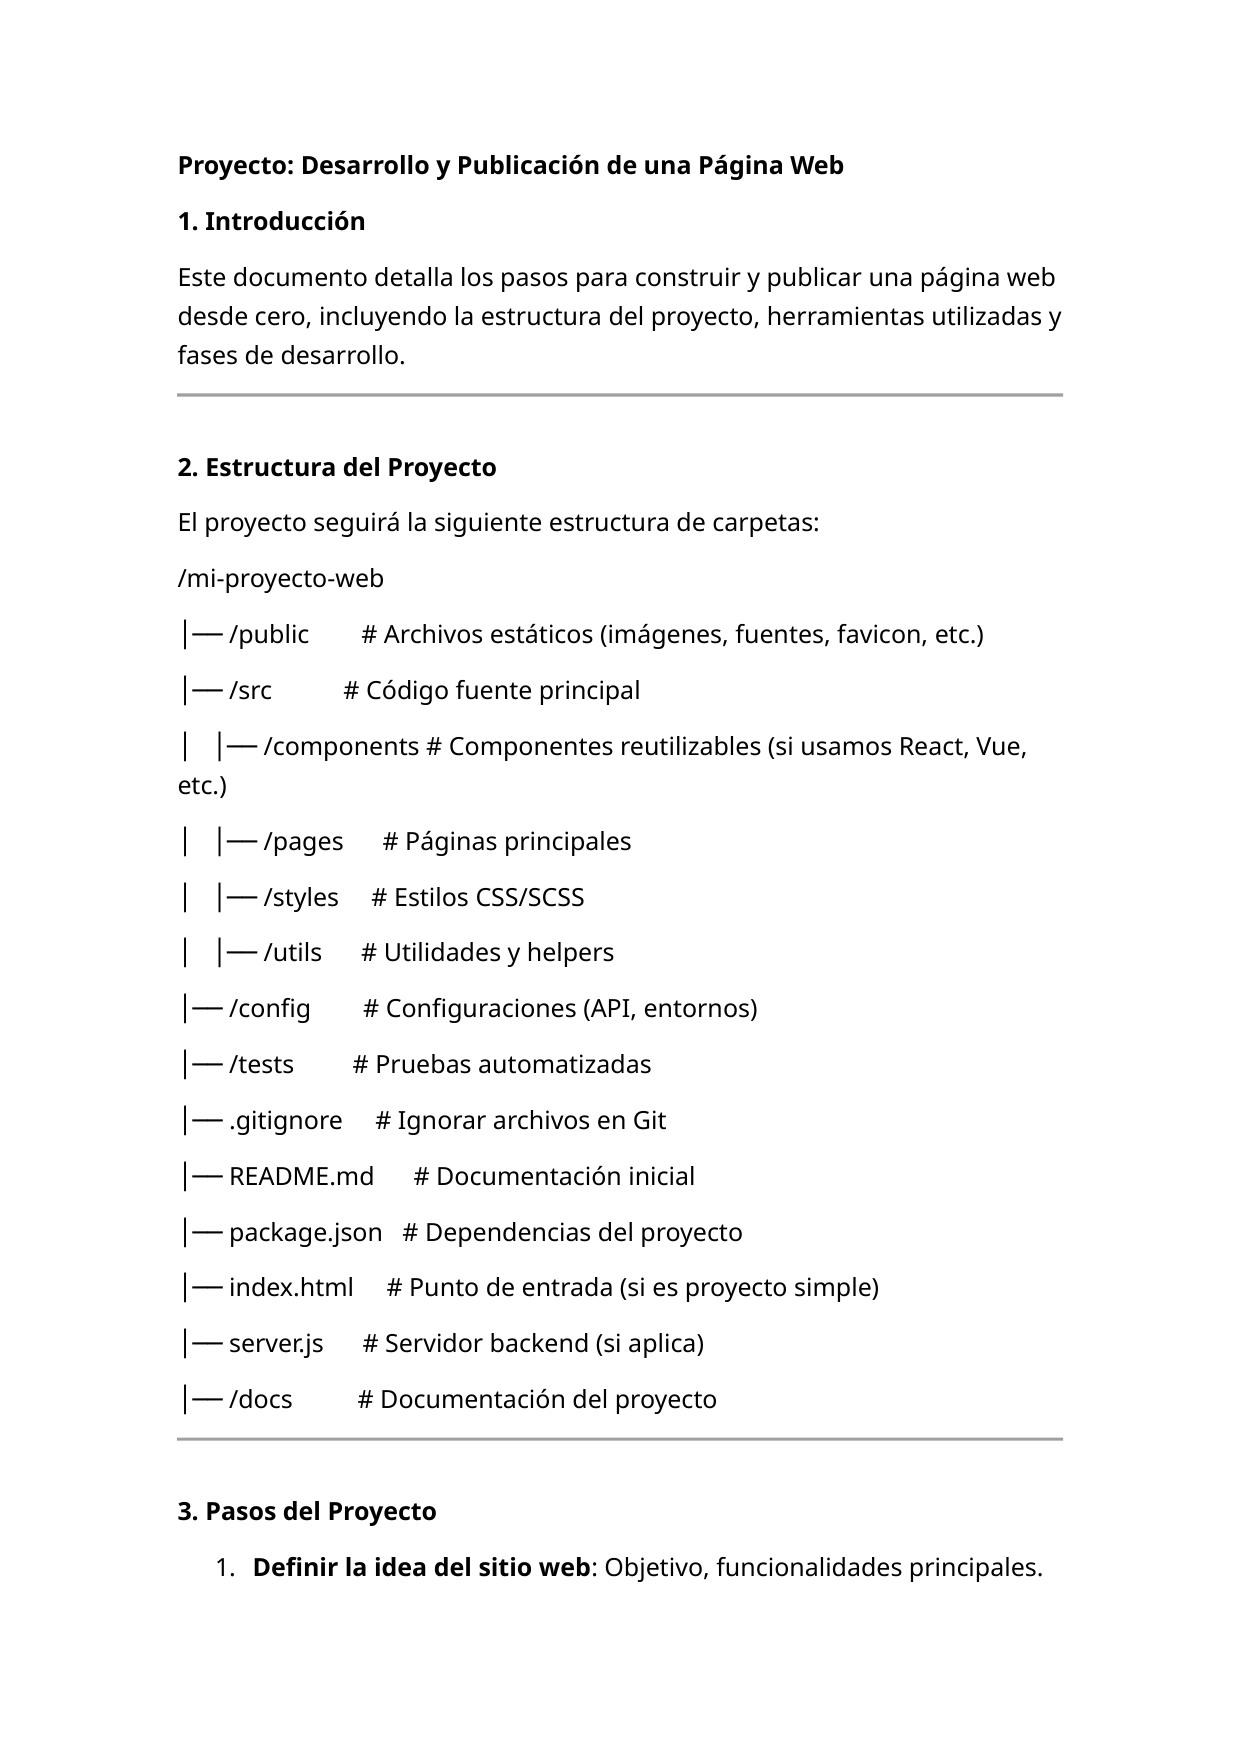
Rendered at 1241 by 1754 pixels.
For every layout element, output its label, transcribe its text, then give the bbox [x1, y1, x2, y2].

text │── /src # Código fuente principal [177, 673, 1063, 707]
text │── index.html # Punto de entrada (si es proyecto simple) [177, 1270, 1063, 1304]
text │── /docs # Documentación del proyecto [177, 1382, 1063, 1416]
text │── /public # Archivos estáticos (imágenes, fuentes, favicon, etc.) [177, 617, 1063, 651]
text │── /config # Configuraciones (API, entornos) [177, 991, 1063, 1025]
text 2. Estructura del Proyecto [177, 449, 1063, 483]
text Proyecto: Desarrollo y Publicación de una Página Web [177, 148, 1063, 182]
text │── server.js # Servidor backend (si aplica) [177, 1326, 1063, 1360]
text │ │── /utils # Utilidades y helpers [177, 935, 1063, 969]
text │ │── /styles # Estilos CSS/SCSS [177, 879, 1063, 913]
text Este documento detalla los pasos para construir y publicar una página web desde cero, incluyendo la estructura del proyecto, herramientas utilizadas y fases de desarrollo. [177, 259, 1063, 372]
text │── /tests # Pruebas automatizadas [177, 1047, 1063, 1081]
list Definir la idea del sitio web: Objetivo, funcionalidades principales. [215, 1549, 1063, 1583]
text /mi-proyecto-web [177, 561, 1063, 595]
text 1. Introducción [177, 203, 1063, 237]
text │── .gitignore # Ignorar archivos en Git [177, 1103, 1063, 1137]
text │── README.md # Documentación inicial [177, 1158, 1063, 1192]
text El proyecto seguirá la siguiente estructura de carpetas: [177, 505, 1063, 539]
text │ │── /components # Componentes reutilizables (si usamos React, Vue, etc.) [177, 728, 1063, 802]
text 3. Pasos del Proyecto [177, 1493, 1063, 1527]
text │ │── /pages # Páginas principales [177, 823, 1063, 857]
text │── package.json # Dependencias del proyecto [177, 1214, 1063, 1248]
